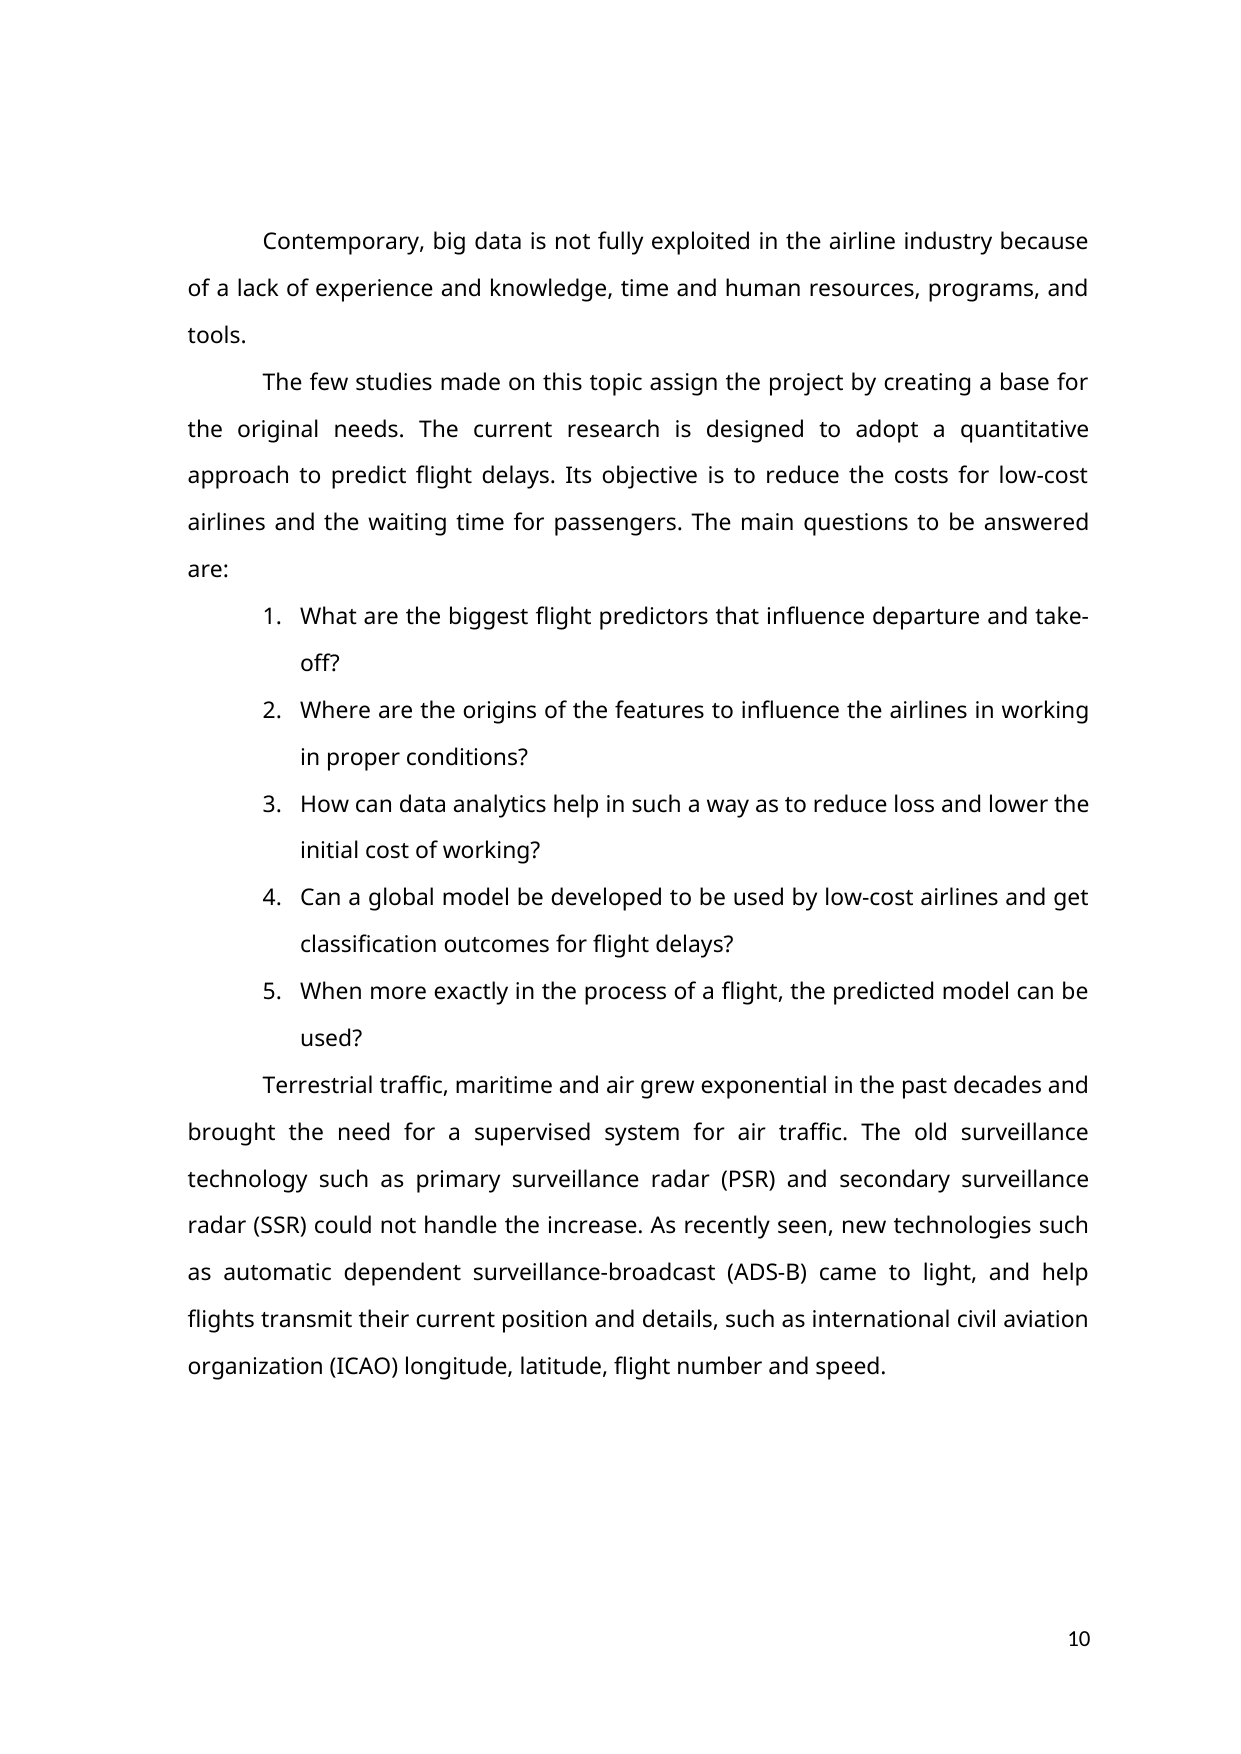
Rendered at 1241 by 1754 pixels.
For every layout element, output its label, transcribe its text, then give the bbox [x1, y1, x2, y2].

list Can a global model be developed to be used by low-cost airlines and get classification outcomes for flight delays? [262, 881, 1090, 959]
text Terrestrial traffic, maritime and air grew exponential in the past decades and brought the need for a supervised system for air traffic. The old surveillance technology such as primary surveillance radar (PSR) and secondary surveillance radar (SSR) could not handle the increase. As recently seen, new technologies such as automatic dependent surveillance-broadcast (ADS-B) came to light, and help flights transmit their current position and details, such as international civil aviation organization (ICAO) longitude, latitude, flight number and speed. [187, 1069, 1090, 1381]
text The few studies made on this topic assign the project by creating a base for the original needs. The current research is designed to adopt a quantitative approach to predict flight delays. Its objective is to reduce the costs for low-cost airlines and the waiting time for passengers. The main questions to be answered are: [187, 366, 1090, 584]
list How can data analytics help in such a way as to reduce loss and lower the initial cost of working? [262, 787, 1090, 866]
list What are the biggest flight predictors that influence departure and take-off? [262, 600, 1090, 678]
text Contemporary, big data is not fully exploited in the airline industry because of a lack of experience and knowledge, time and human resources, programs, and tools. [187, 225, 1090, 350]
list When more exactly in the process of a flight, the predicted model can be used? [262, 975, 1090, 1053]
list Where are the origins of the features to influence the airlines in working in proper conditions? [262, 694, 1090, 772]
